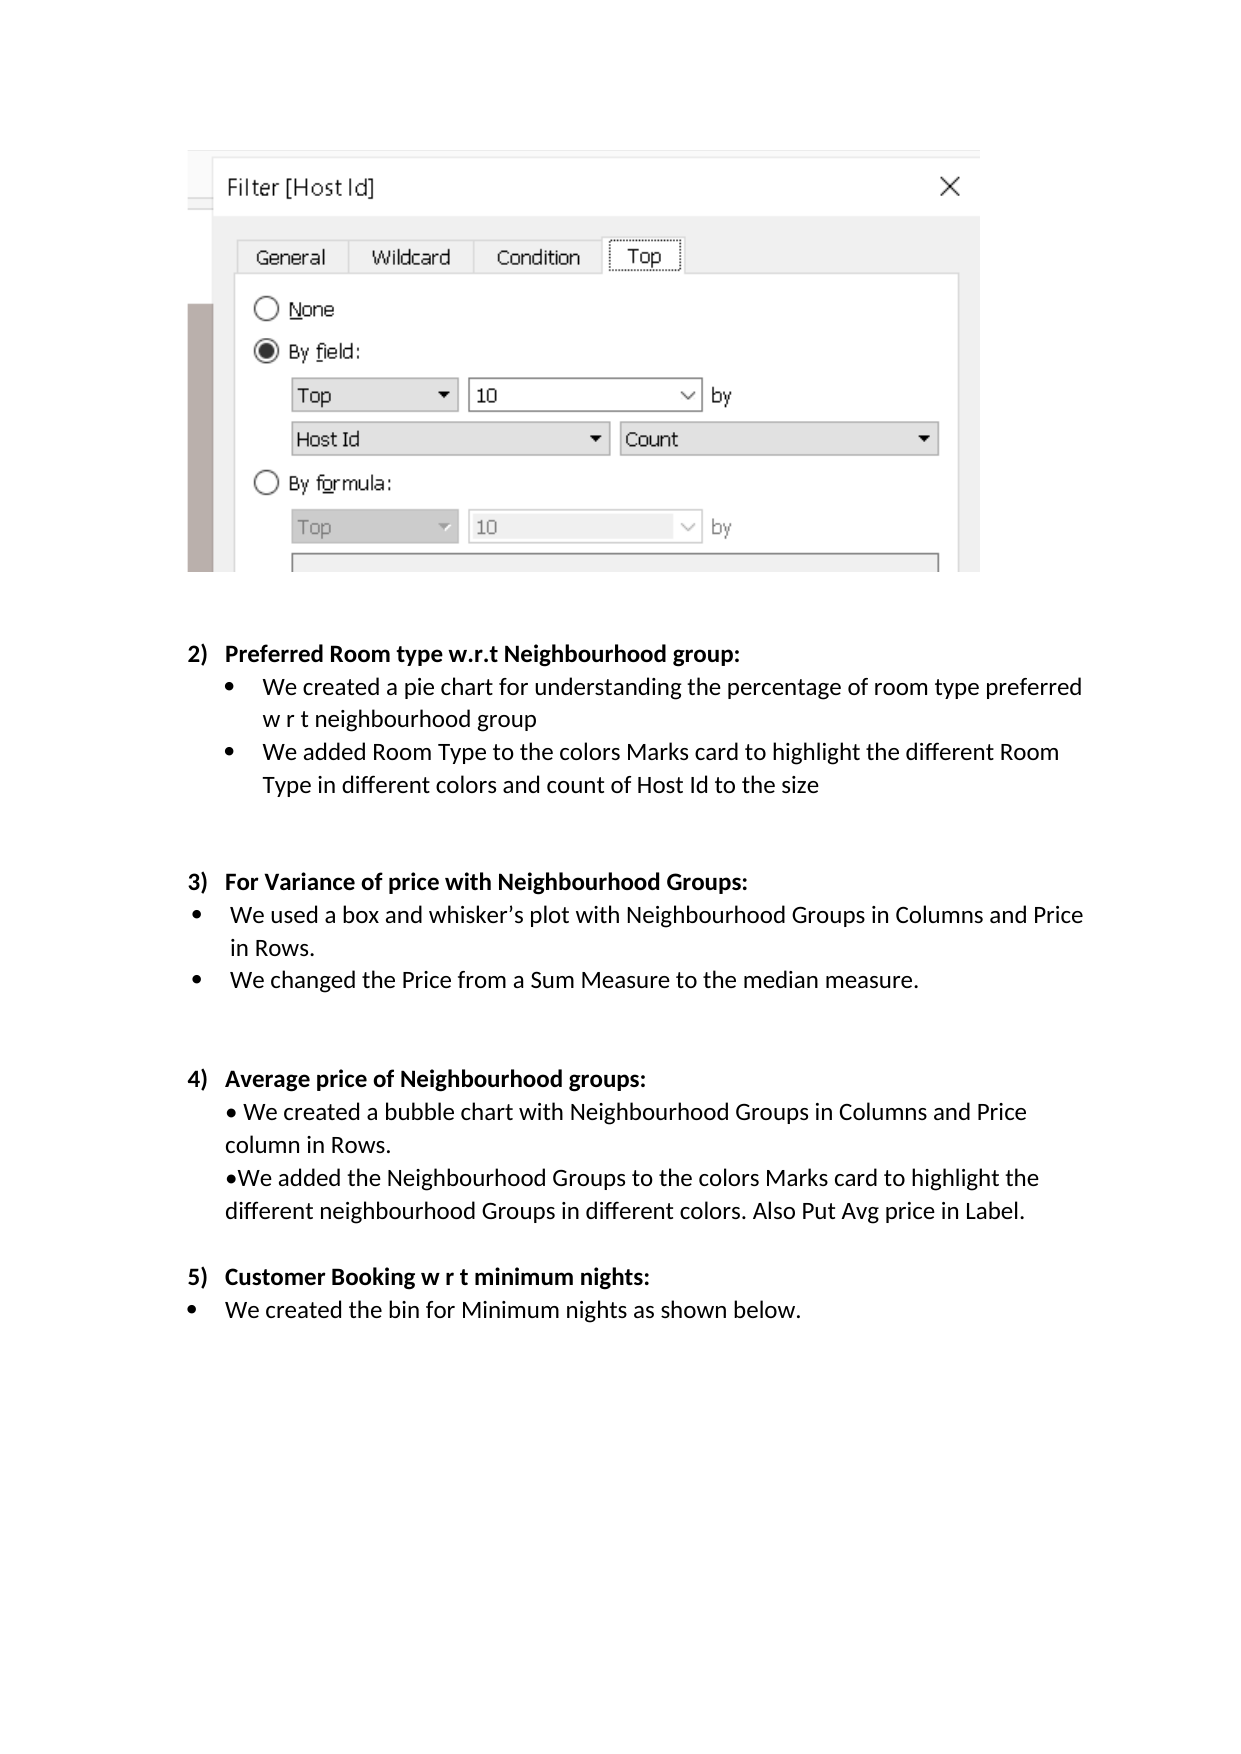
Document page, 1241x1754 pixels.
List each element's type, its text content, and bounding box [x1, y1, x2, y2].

list We added Room Type to the colors Marks card to highlight the different Room Type in different colors and count of Host Id to the size [225, 736, 1090, 800]
list We changed the Price from a Sum Measure to the median measure. [192, 964, 1090, 995]
list •We added the Neighbourhood Groups to the colors Marks card to highlight the different neighbourhood Groups in different colors. Also Put Avg price in Label. [225, 1162, 1090, 1226]
list Customer Booking w r t minimum nights: [187, 1261, 1090, 1291]
list We created a pie chart for understanding the percentage of room type preferred w r t neighbourhood group [225, 671, 1090, 734]
list We used a box and whisker’s plot with Neighbourhood Groups in Columns and Price in Rows. [192, 899, 1090, 962]
list • We created a bubble chart with Neighbourhood Groups in Columns and Price column in Rows. [225, 1096, 1090, 1160]
list We created the bin for Minimum nights as shown below. [187, 1294, 1090, 1324]
list Average price of Neighbourhood groups: [187, 1063, 1090, 1094]
picture [187, 150, 980, 572]
list For Variance of price with Neighbourhood Groups: [187, 866, 1090, 896]
list Preferred Room type w.r.t Neighbourhood group: [187, 638, 1090, 668]
